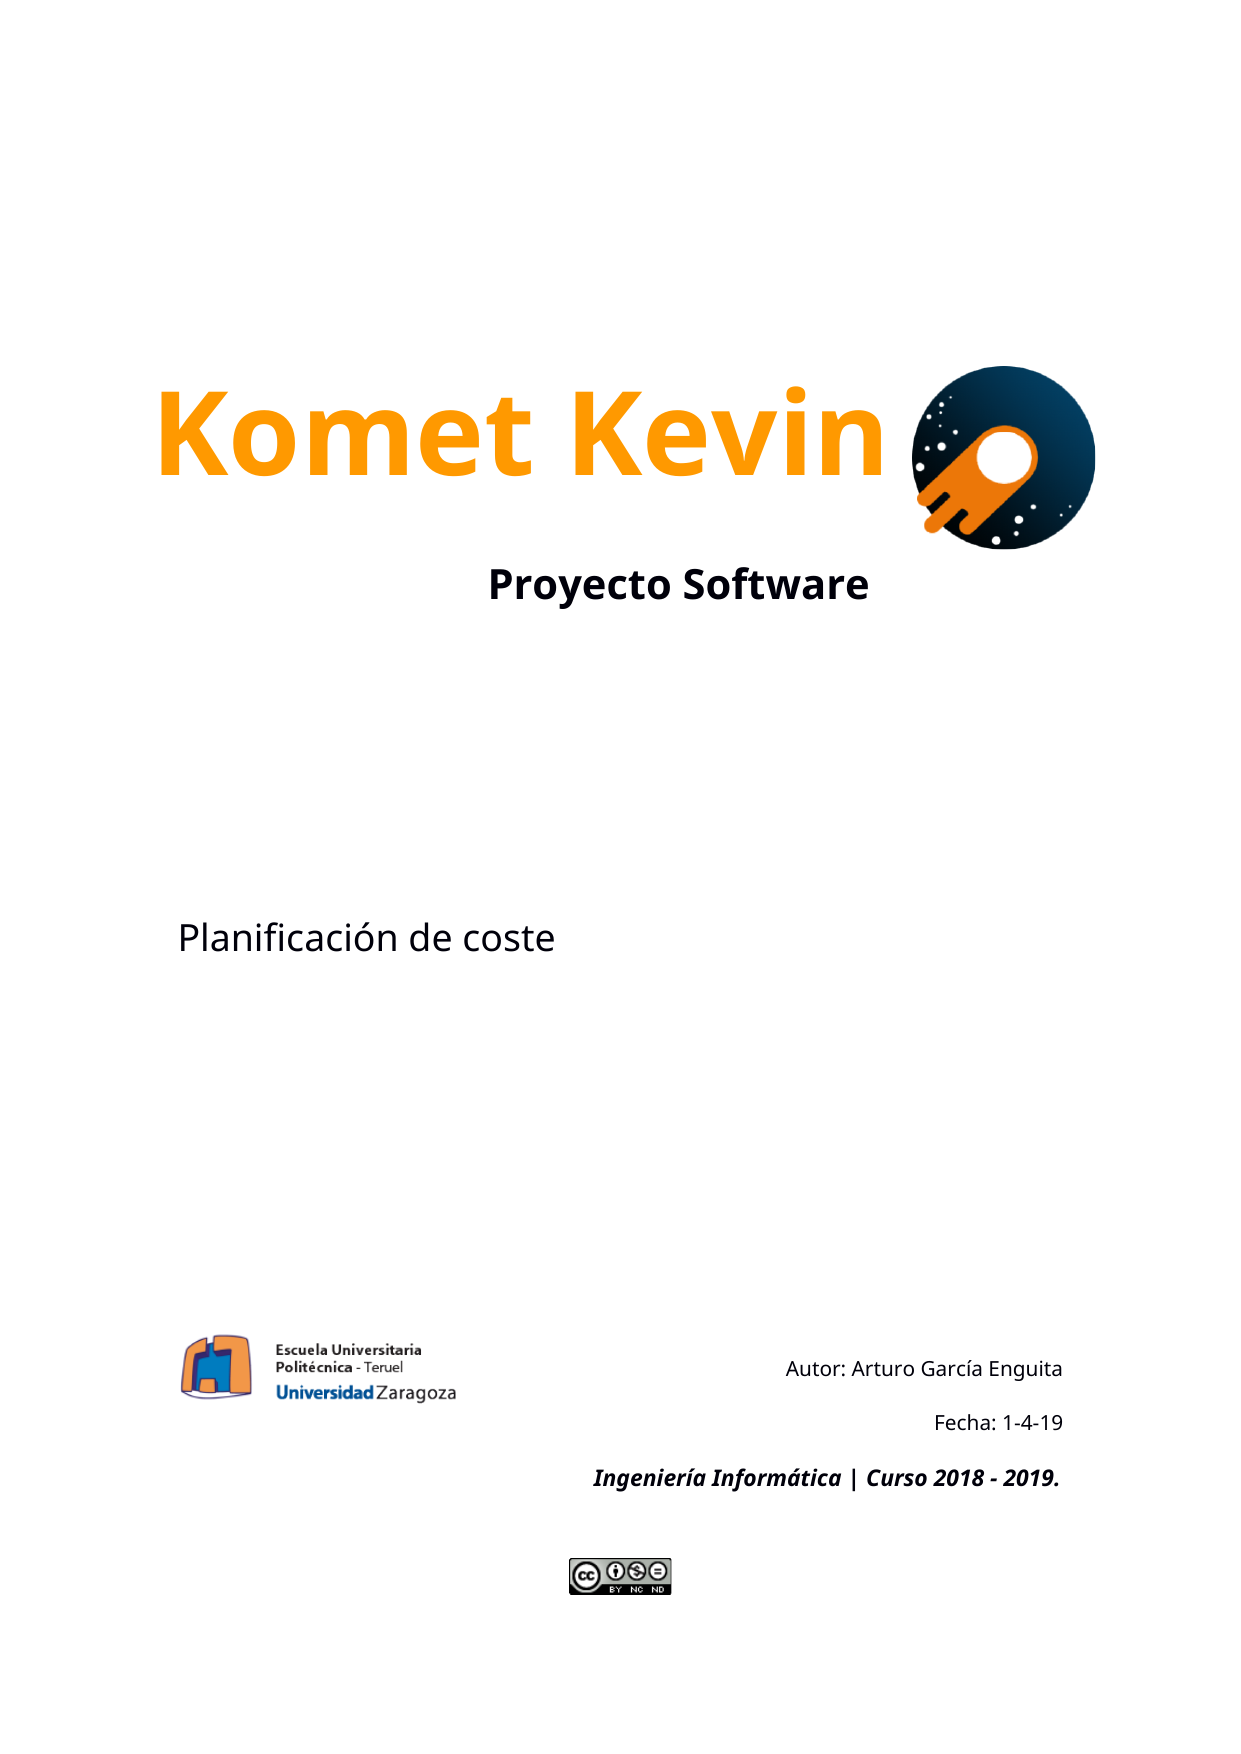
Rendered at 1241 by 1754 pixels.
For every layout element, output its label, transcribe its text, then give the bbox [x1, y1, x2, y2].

picture [177, 1328, 459, 1405]
text Ingeniería Informática | Curso 2018 - 2019. [196, 1461, 1063, 1493]
text Fecha: 1-4-19 [177, 1408, 1063, 1436]
text Komet Kevin [121, 351, 1063, 510]
text Planificación de coste [177, 853, 1063, 963]
picture [911, 365, 1096, 550]
picture [569, 1558, 672, 1595]
text Proyecto Software [177, 555, 1063, 611]
text Autor: Arturo García Enguita [459, 1354, 1063, 1383]
